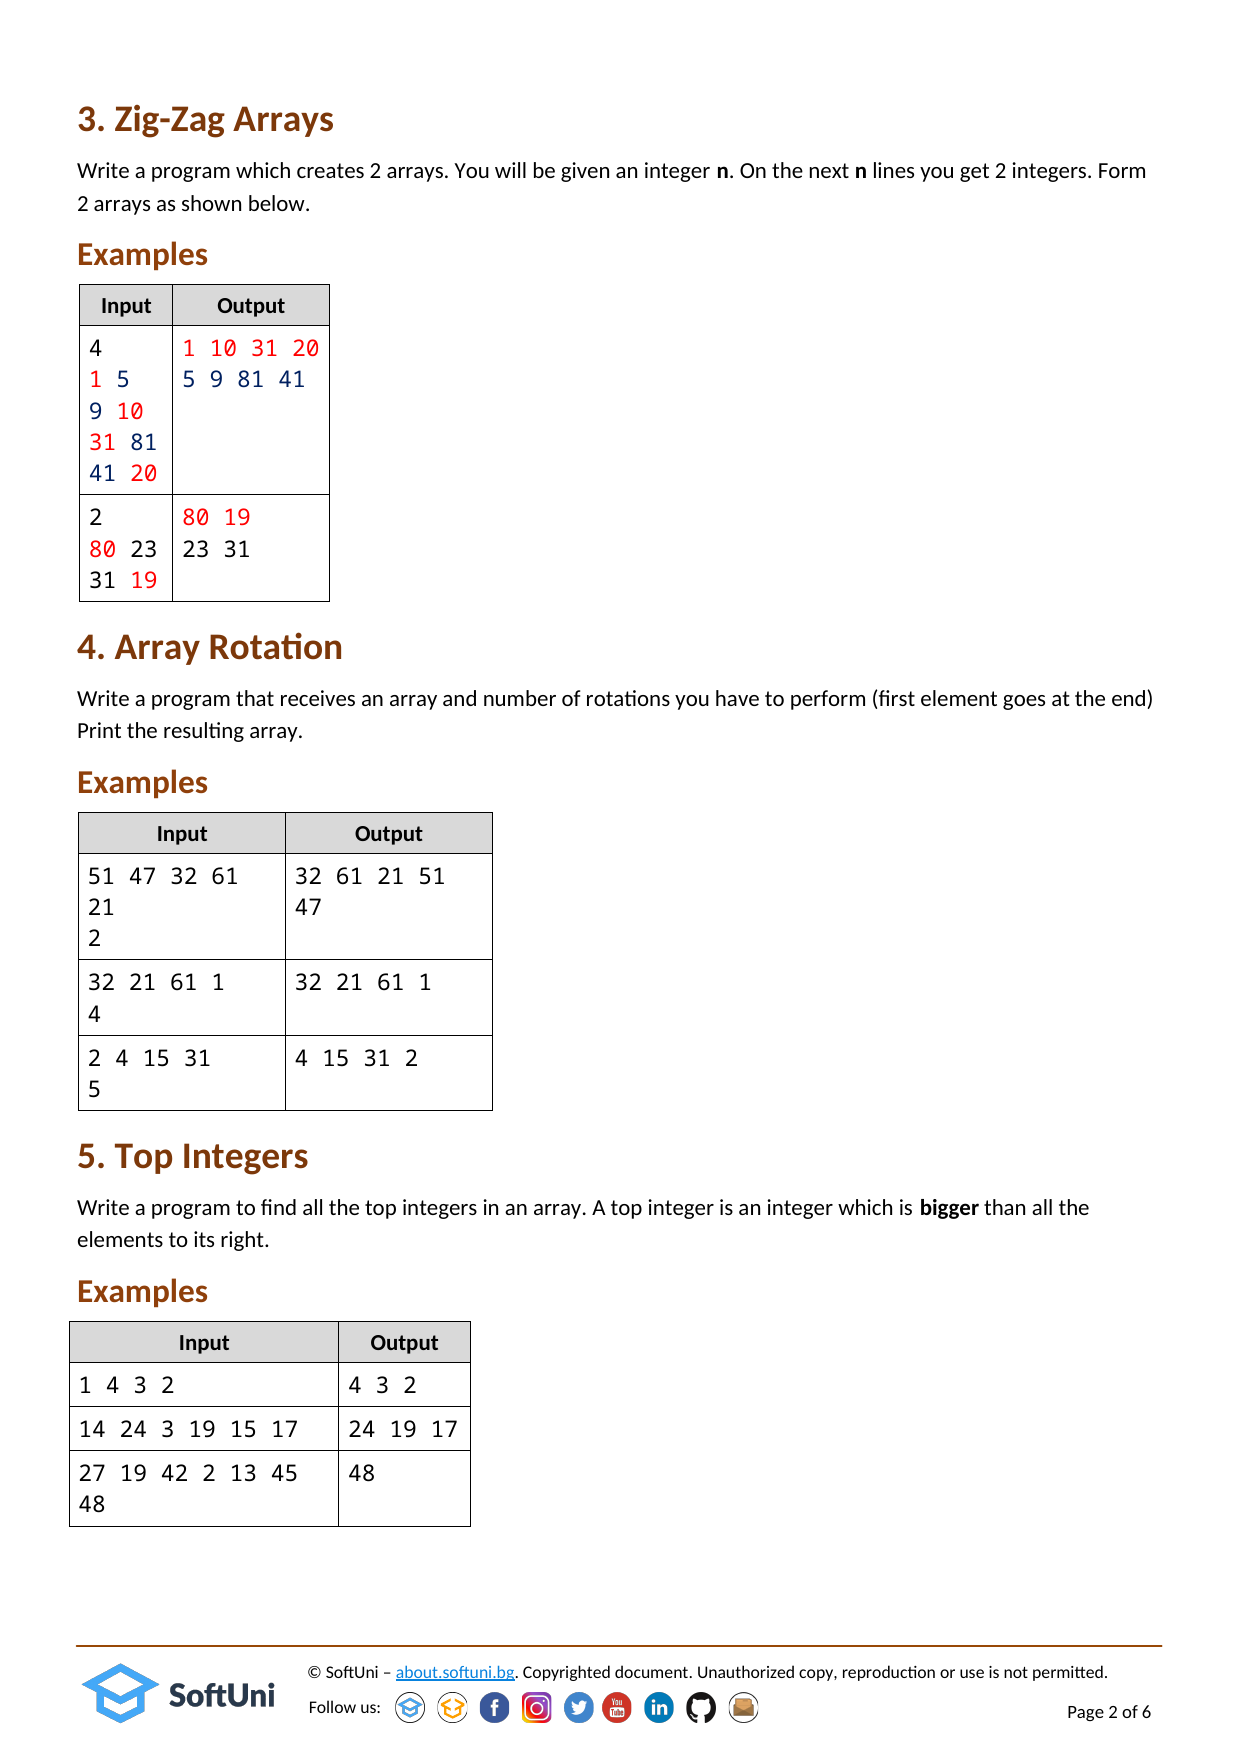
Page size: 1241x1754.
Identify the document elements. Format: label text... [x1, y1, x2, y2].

table_cell 2 80 23 31 19 [80, 495, 172, 601]
table_header Input [70, 1322, 338, 1362]
table_cell 80 19 23 31 [173, 495, 329, 601]
table_cell 32 61 21 51 47 [286, 854, 492, 959]
table_cell 27 19 42 2 13 45 48 [70, 1451, 338, 1526]
subtitle Examples [77, 1270, 1163, 1311]
subtitle Array Rotation [77, 623, 1163, 669]
table_cell 1 4 3 2 [70, 1363, 338, 1406]
table_header Output [339, 1322, 470, 1362]
table_cell 1 10 31 20 5 9 81 41 [173, 326, 329, 494]
picture [644, 1714, 653, 1723]
picture [665, 1692, 674, 1701]
text Write a program to find all the top integers in an array. A top integer is an integer which is bigger than all the elements to its right. [77, 1193, 1163, 1253]
picture [602, 1692, 632, 1723]
subtitle Zig-Zag Arrays [77, 95, 1163, 141]
picture [479, 1692, 510, 1723]
picture [665, 1714, 674, 1723]
picture [564, 1692, 594, 1723]
table_cell 4 1 5 9 10 31 81 41 20 [80, 326, 172, 494]
table_header Output [173, 285, 329, 325]
picture [75, 1658, 281, 1729]
table_cell 24 19 17 [339, 1407, 470, 1450]
table_cell 51 47 32 61 21 2 [79, 854, 285, 959]
table_cell 4 3 2 [339, 1363, 470, 1406]
table_cell 2 4 15 31 5 [79, 1036, 285, 1110]
table_cell 32 21 61 1 [286, 960, 492, 1035]
table_header Input [80, 285, 172, 325]
picture [686, 1692, 716, 1723]
subtitle Top Integers [77, 1132, 1163, 1178]
picture [437, 1692, 468, 1723]
text Write a program that receives an array and number of rotations you have to perform (first element goes at the end) Print the resulting array. [77, 684, 1163, 744]
table_cell 14 24 3 19 15 17 [70, 1407, 338, 1450]
table_header Input [79, 813, 285, 853]
picture [522, 1692, 552, 1723]
text Write a program which creates 2 arrays. You will be given an integer n. On the next n lines you get 2 integers. Form 2 arrays as shown below. [77, 156, 1163, 217]
subtitle Examples [77, 233, 1163, 274]
table_cell 4 15 31 2 [286, 1036, 492, 1110]
table_header Output [286, 813, 492, 853]
picture [395, 1692, 425, 1723]
picture [658, 1705, 667, 1714]
picture [644, 1692, 653, 1701]
table_cell 48 [339, 1451, 470, 1526]
picture [728, 1692, 759, 1723]
table_cell 32 21 61 1 4 [79, 960, 285, 1035]
subtitle Examples [77, 761, 1163, 802]
